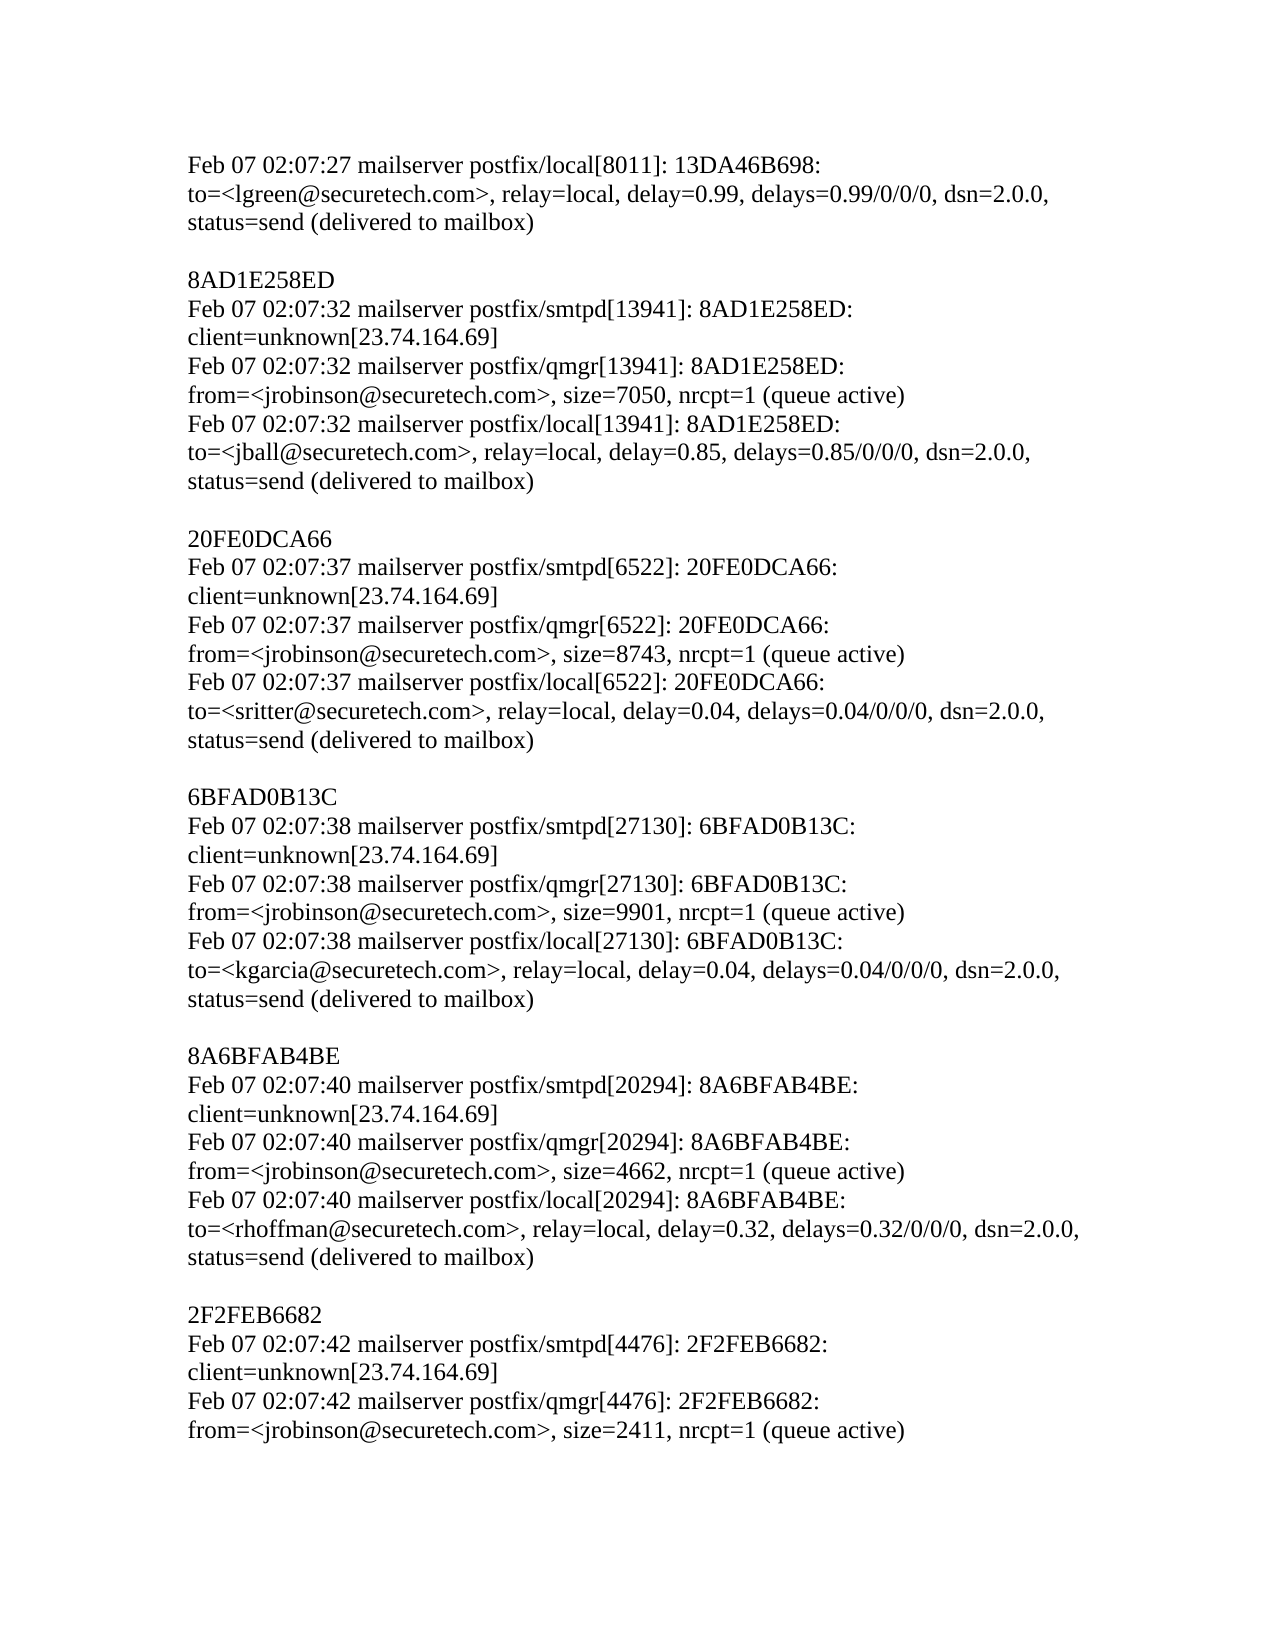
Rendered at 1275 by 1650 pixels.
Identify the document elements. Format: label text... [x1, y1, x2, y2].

text Feb 07 02:07:32 mailserver postfix/qmgr[13941]: 8AD1E258ED: from=<jrobinson@securetech.com>, size=7050, nrcpt=1 (queue active) [187, 351, 1125, 409]
text Feb 07 02:07:38 mailserver postfix/qmgr[27130]: 6BFAD0B13C: from=<jrobinson@securetech.com>, size=9901, nrcpt=1 (queue active) [187, 869, 1125, 926]
text 6BFAD0B13C [187, 782, 1125, 811]
text Feb 07 02:07:37 mailserver postfix/local[6522]: 20FE0DCA66: to=<sritter@securetech.com>, relay=local, delay=0.04, delays=0.04/0/0/0, dsn=2.0.0, status=send (delivered to mailbox) [187, 667, 1125, 754]
text Feb 07 02:07:40 mailserver postfix/smtpd[20294]: 8A6BFAB4BE: client=unknown[23.74.164.69] [187, 1070, 1125, 1127]
text 8A6BFAB4BE [187, 1041, 1125, 1070]
text Feb 07 02:07:40 mailserver postfix/local[20294]: 8A6BFAB4BE: to=<rhoffman@securetech.com>, relay=local, delay=0.32, delays=0.32/0/0/0, dsn=2.0.0, status=send (delivered to mailbox) [187, 1185, 1125, 1271]
text 20FE0DCA66 [187, 524, 1125, 552]
text Feb 07 02:07:42 mailserver postfix/smtpd[4476]: 2F2FEB6682: client=unknown[23.74.164.69] [187, 1329, 1125, 1386]
text Feb 07 02:07:38 mailserver postfix/smtpd[27130]: 6BFAD0B13C: client=unknown[23.74.164.69] [187, 811, 1125, 869]
text 2F2FEB6682 [187, 1300, 1125, 1329]
text 8AD1E258ED [187, 265, 1125, 294]
text Feb 07 02:07:42 mailserver postfix/qmgr[4476]: 2F2FEB6682: from=<jrobinson@securetech.com>, size=2411, nrcpt=1 (queue active) [187, 1386, 1125, 1444]
text Feb 07 02:07:38 mailserver postfix/local[27130]: 6BFAD0B13C: to=<kgarcia@securetech.com>, relay=local, delay=0.04, delays=0.04/0/0/0, dsn=2.0.0, status=send (delivered to mailbox) [187, 926, 1125, 1012]
text Feb 07 02:07:32 mailserver postfix/smtpd[13941]: 8AD1E258ED: client=unknown[23.74.164.69] [187, 294, 1125, 351]
text Feb 07 02:07:37 mailserver postfix/qmgr[6522]: 20FE0DCA66: from=<jrobinson@securetech.com>, size=8743, nrcpt=1 (queue active) [187, 610, 1125, 667]
text Feb 07 02:07:37 mailserver postfix/smtpd[6522]: 20FE0DCA66: client=unknown[23.74.164.69] [187, 552, 1125, 610]
text Feb 07 02:07:40 mailserver postfix/qmgr[20294]: 8A6BFAB4BE: from=<jrobinson@securetech.com>, size=4662, nrcpt=1 (queue active) [187, 1127, 1125, 1185]
text Feb 07 02:07:32 mailserver postfix/local[13941]: 8AD1E258ED: to=<jball@securetech.com>, relay=local, delay=0.85, delays=0.85/0/0/0, dsn=2.0.0, status=send (delivered to mailbox) [187, 409, 1125, 495]
text Feb 07 02:07:27 mailserver postfix/local[8011]: 13DA46B698: to=<lgreen@securetech.com>, relay=local, delay=0.99, delays=0.99/0/0/0, dsn=2.0.0, status=send (delivered to mailbox) [187, 150, 1125, 236]
